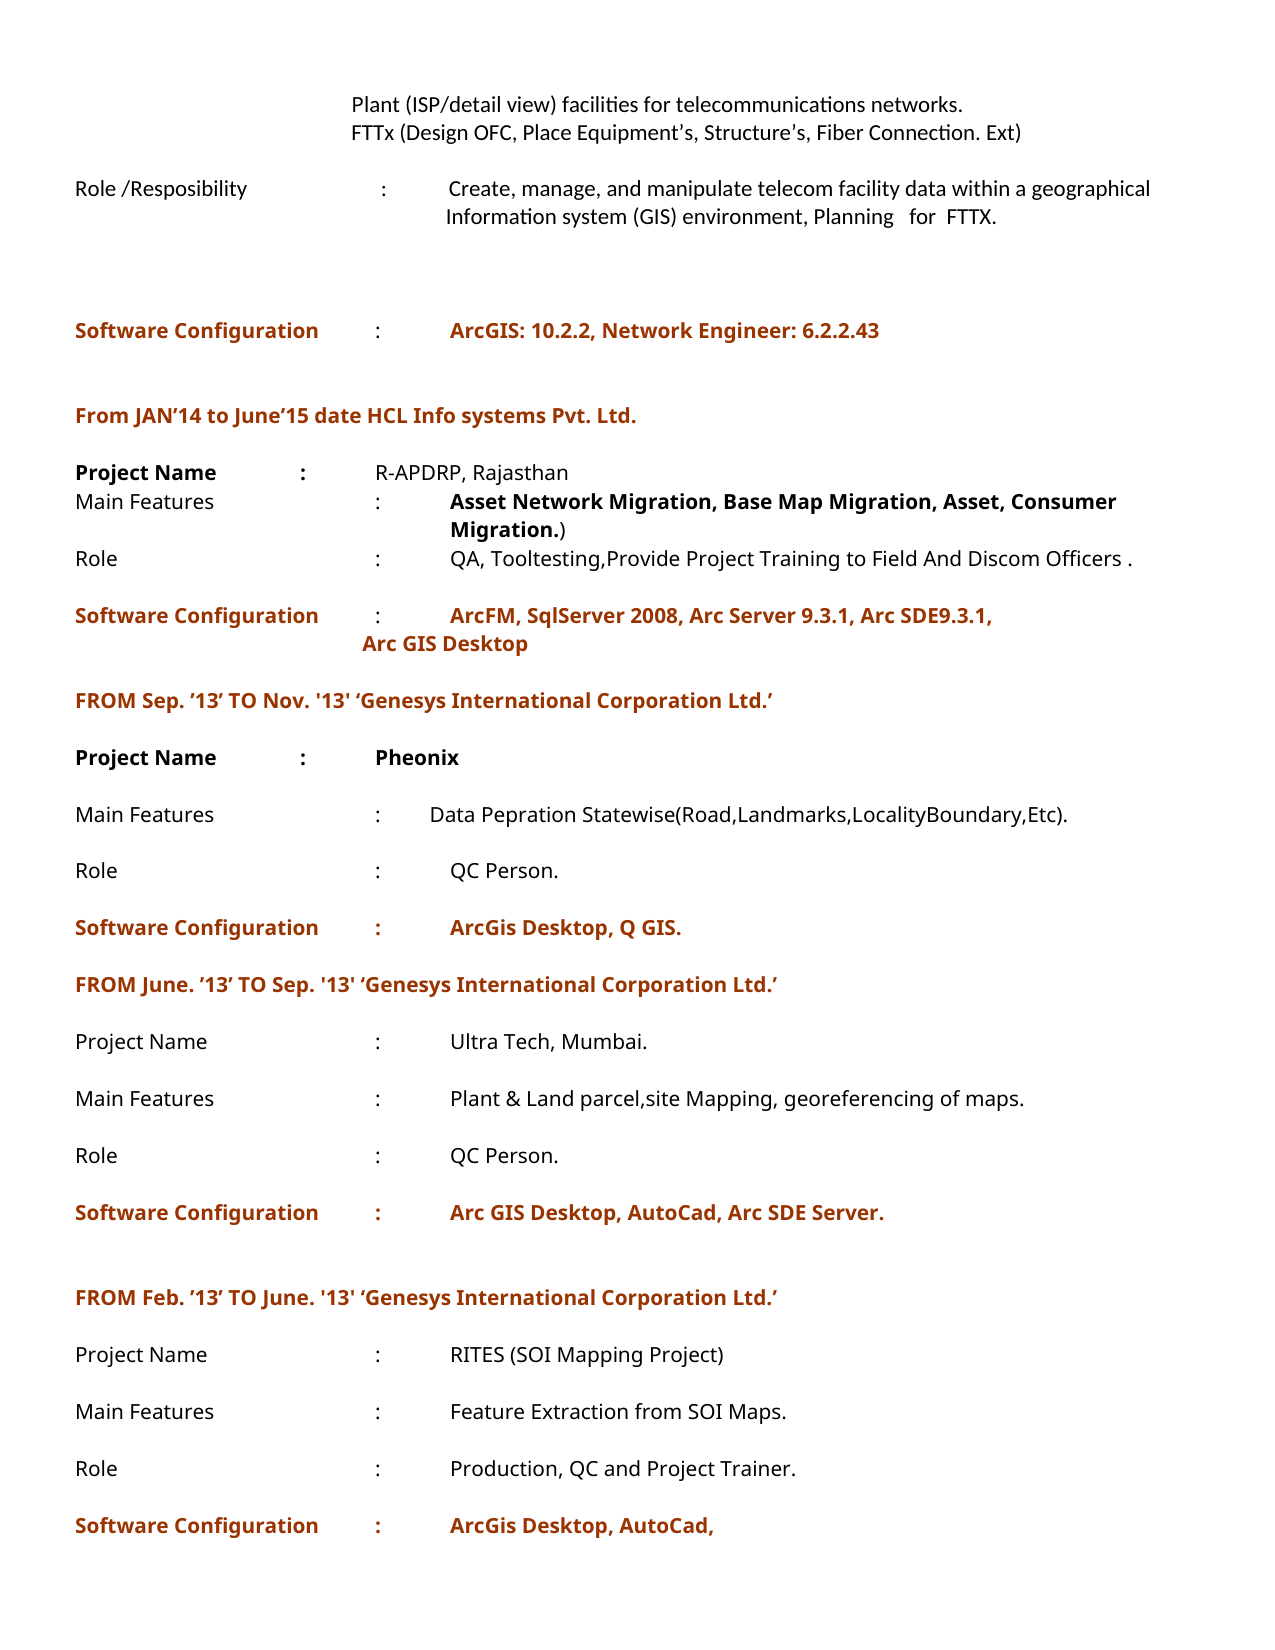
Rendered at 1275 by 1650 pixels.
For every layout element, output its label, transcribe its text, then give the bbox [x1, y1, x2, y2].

text Information system (GIS) environment, Planning for FTTX. [75, 202, 1200, 231]
text Role : QC Person. [75, 1141, 1200, 1169]
text Project Name : Ultra Tech, Mumbai. [75, 1027, 1200, 1056]
text Role : QC Person. [75, 857, 1200, 885]
text Software Configuration : ArcGIS: 10.2.2, Network Engineer: 6.2.2.43 [75, 316, 1200, 344]
text Role : QA, Tooltesting,Provide Project Training to Field And Discom Officers . [75, 544, 1200, 572]
text Role : Production, QC and Project Trainer. [75, 1454, 1200, 1482]
text Main Features : Plant & Land parcel,site Mapping, georeferencing of maps. [75, 1084, 1200, 1113]
text Software Configuration : Arc GIS Desktop, AutoCad, Arc SDE Server. [75, 1198, 1200, 1226]
text Project Name : RITES (SOI Mapping Project) [75, 1340, 1200, 1368]
text Role /Resposibility : Create, manage, and manipulate telecom facility data within a geographical [75, 174, 1200, 202]
text Software Configuration : ArcGis Desktop, Q GIS. [75, 913, 1200, 942]
text FTTx (Design OFC, Place Equipment’s, Structure’s, Fiber Connection. Ext) [75, 118, 1200, 146]
text Main Features : Asset Network Migration, Base Map Migration, Asset, Consumer [75, 487, 1200, 515]
text Project Name : Pheonix [75, 743, 1200, 771]
text Plant (ISP/detail view) facilities for telecommunications networks. [75, 90, 1200, 118]
text Software Configuration : ArcGis Desktop, AutoCad, [75, 1511, 1200, 1539]
text Project Name : R-APDRP, Rajasthan [75, 458, 1200, 487]
text FROM June. ’13’ TO Sep. '13' ‘Genesys International Corporation Ltd.’ [75, 970, 1200, 999]
text Main Features : Data Pepration Statewise(Road,Landmarks,LocalityBoundary,Etc). [75, 800, 1200, 828]
text Arc GIS Desktop [75, 629, 1200, 658]
text FROM Sep. ’13’ TO Nov. '13' ‘Genesys International Corporation Ltd.’ [75, 686, 1200, 714]
text FROM Feb. ’13’ TO June. '13' ‘Genesys International Corporation Ltd.’ [75, 1283, 1200, 1312]
text Migration.) [375, 515, 1200, 544]
text Main Features : Feature Extraction from SOI Maps. [75, 1397, 1200, 1425]
text Software Configuration : ArcFM, SqlServer 2008, Arc Server 9.3.1, Arc SDE9.3.1, [75, 601, 1200, 629]
text From JAN’14 to June’15 date HCL Info systems Pvt. Ltd. [75, 402, 1200, 430]
